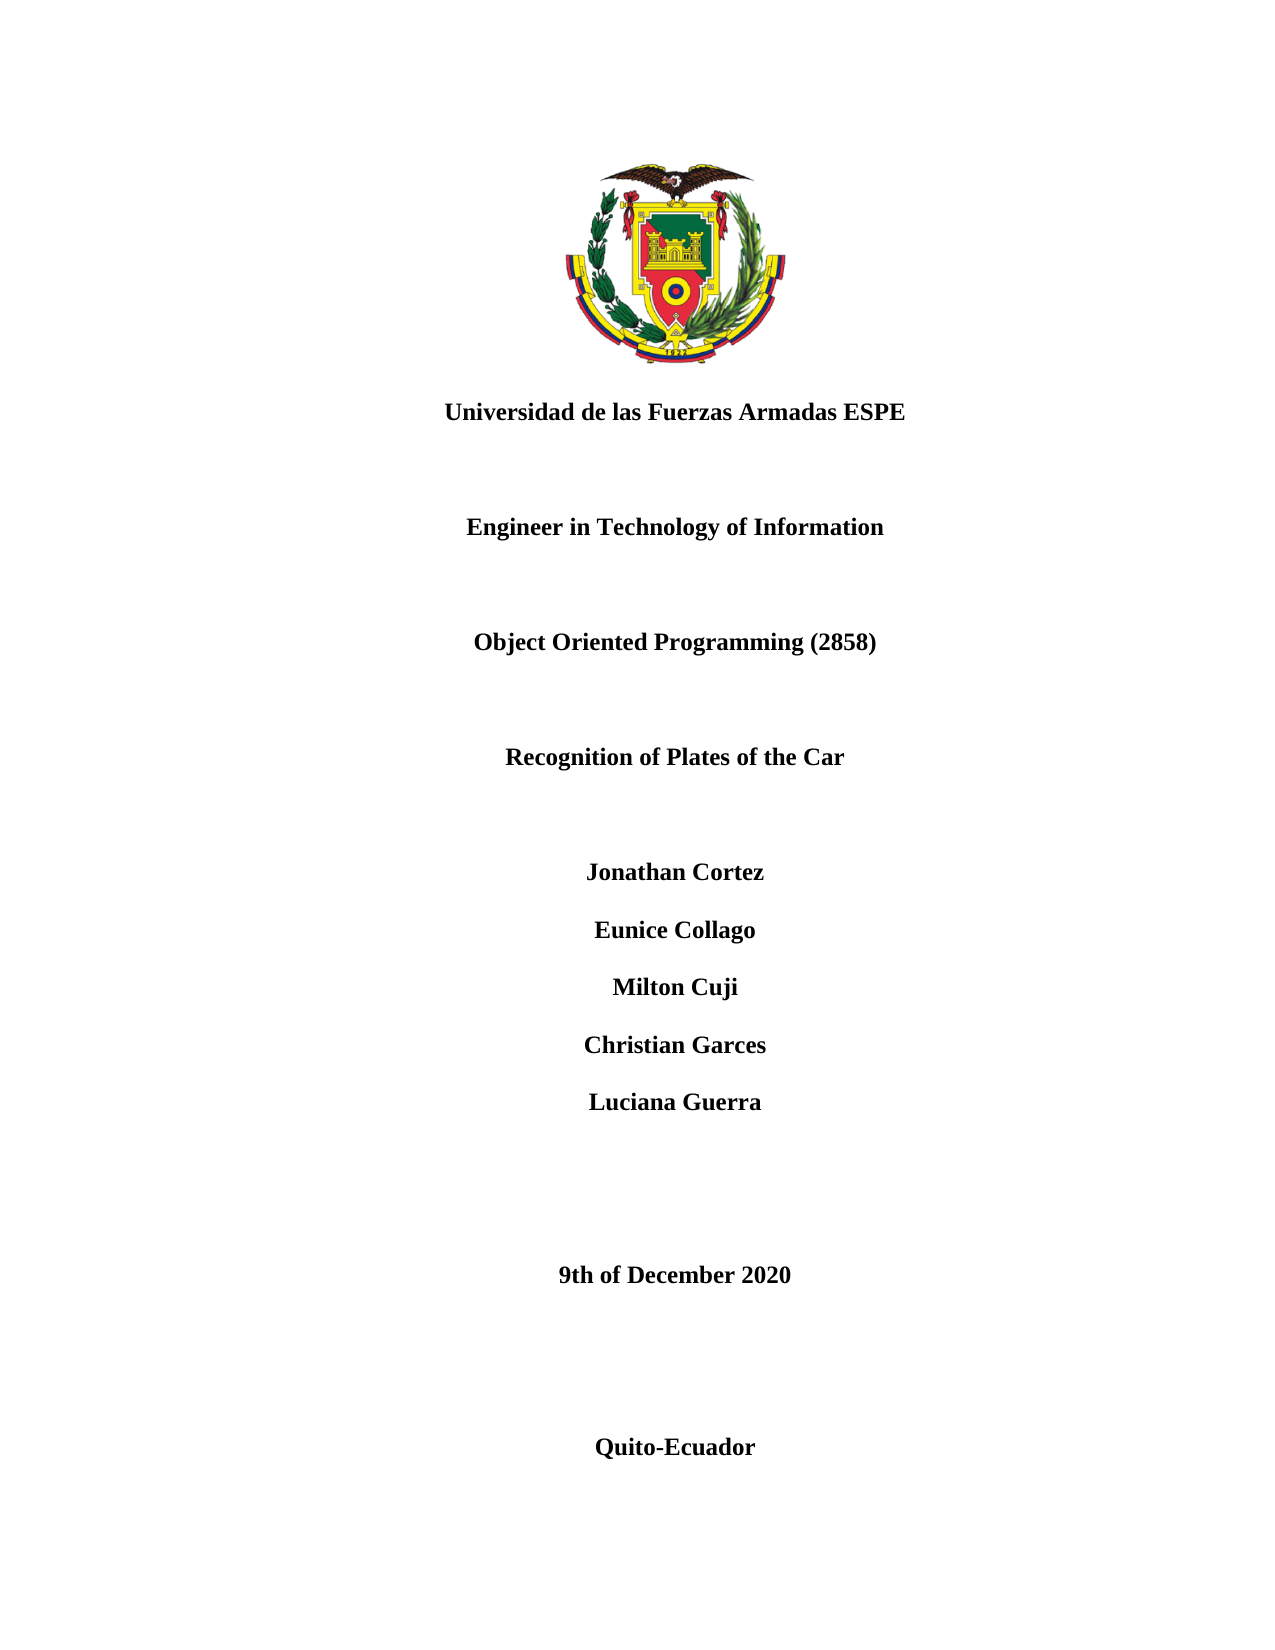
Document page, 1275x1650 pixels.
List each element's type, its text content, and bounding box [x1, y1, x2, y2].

text Quito-Ecuador [150, 1432, 1125, 1461]
text Universidad de las Fuerzas Armadas ESPE [150, 397, 1125, 426]
picture [554, 150, 796, 369]
text Object Oriented Programming (2858) [150, 627, 1125, 656]
text Engineer in Technology of Information [150, 512, 1125, 541]
text 9th of December 2020 [150, 1260, 1125, 1289]
text Eunice Collago [150, 915, 1125, 944]
text Luciana Guerra [150, 1087, 1125, 1116]
text Christian Garces [150, 1030, 1125, 1059]
text Recognition of Plates of the Car [150, 742, 1125, 771]
text Jonathan Cortez [150, 857, 1125, 886]
text Milton Cuji [150, 972, 1125, 1001]
